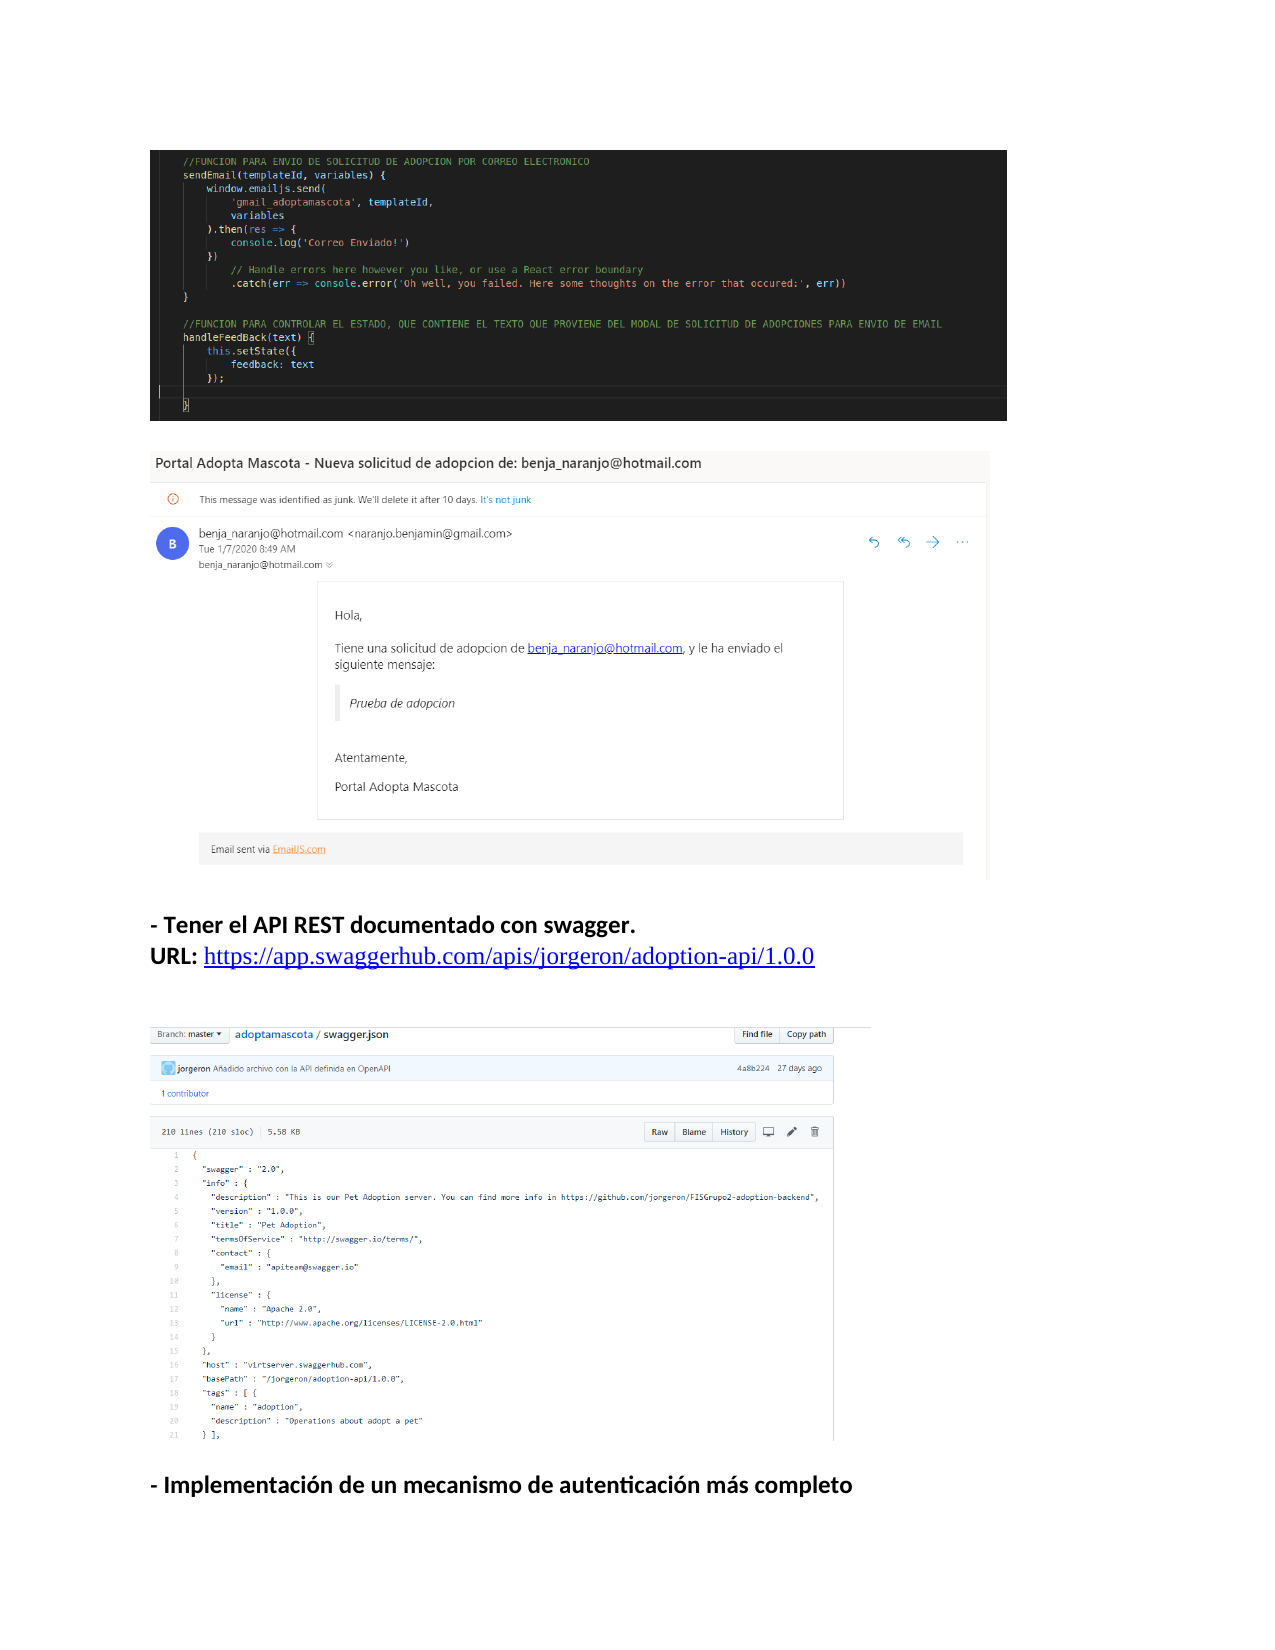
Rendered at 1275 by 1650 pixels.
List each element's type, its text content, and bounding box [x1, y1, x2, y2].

picture [150, 150, 1007, 421]
text - Tener el API REST documentado con swagger. [150, 910, 1125, 940]
picture [150, 1020, 872, 1441]
picture [150, 451, 990, 880]
text URL: https://app.swaggerhub.com/apis/jorgeron/adoption-api/1.0.0 [150, 940, 1125, 971]
text - Implementación de un mecanismo de autenticación más completo [150, 1469, 1125, 1500]
